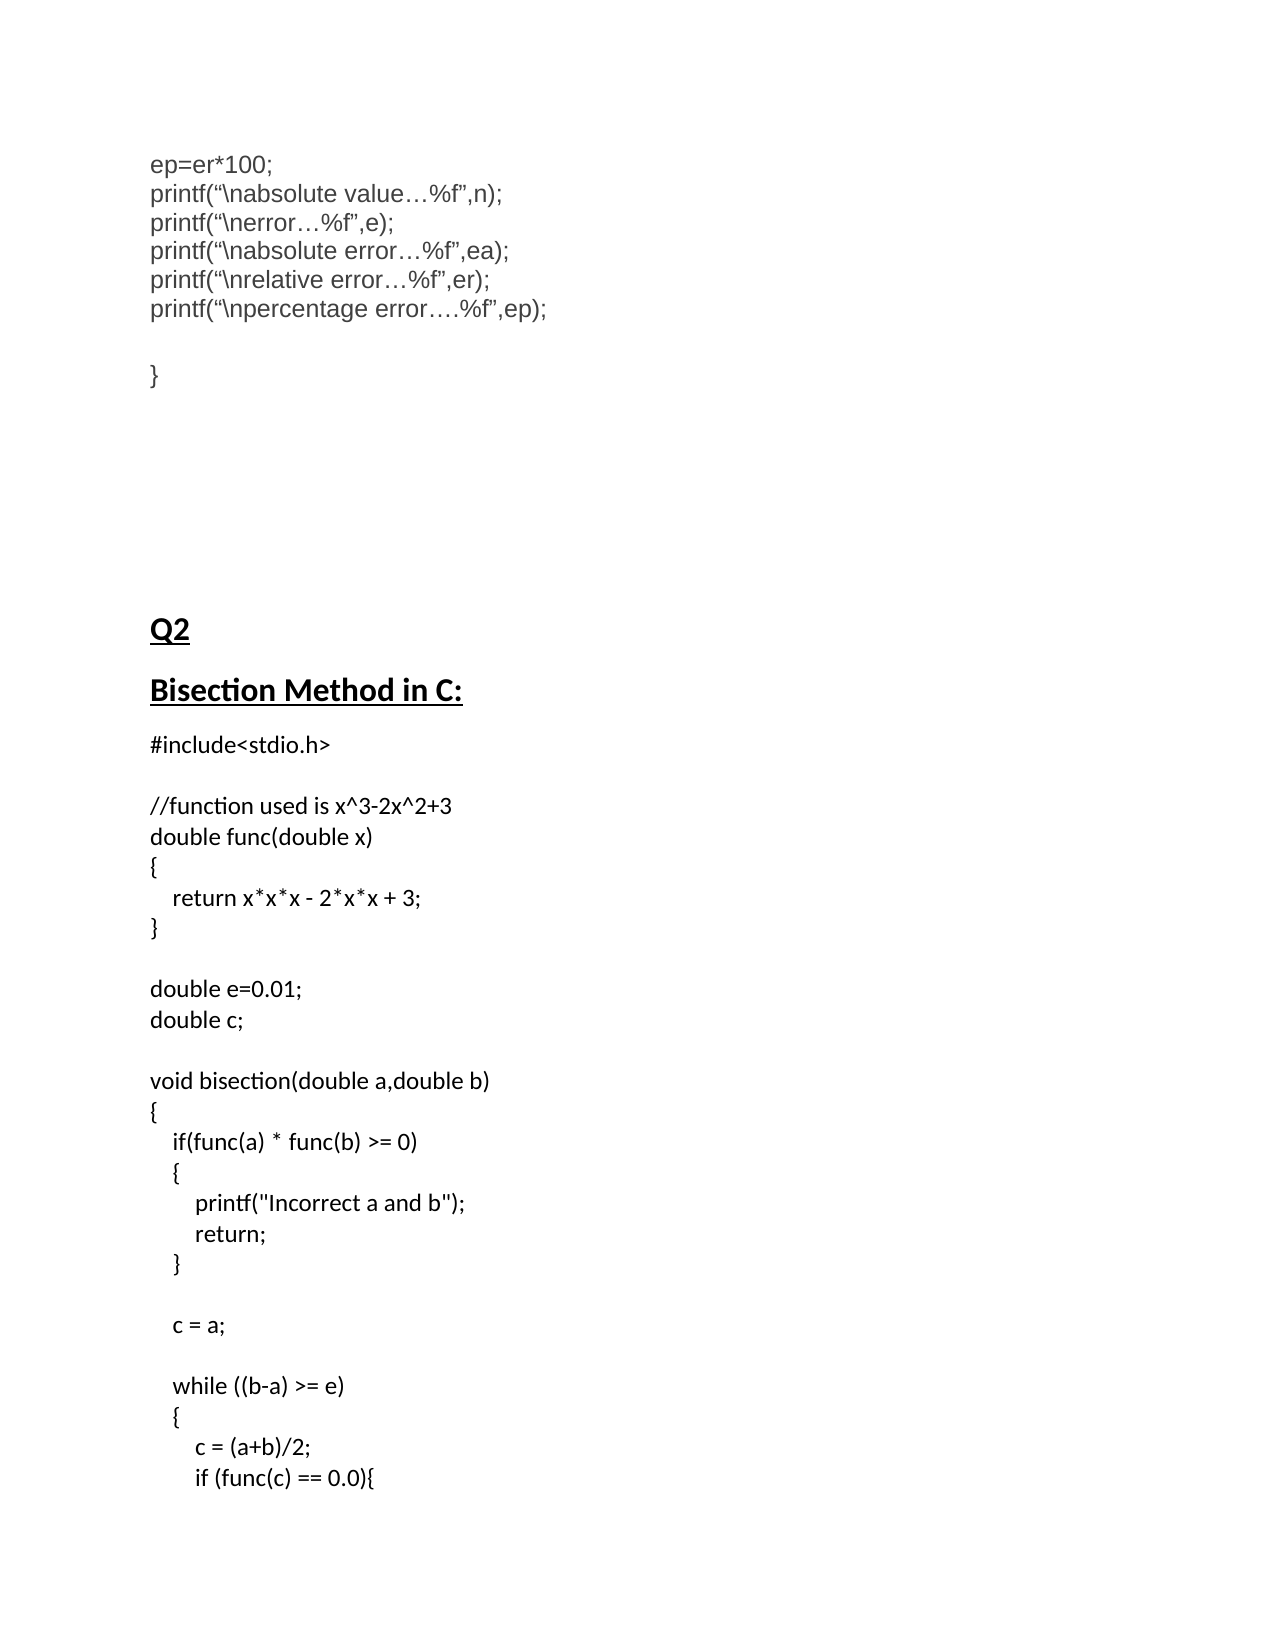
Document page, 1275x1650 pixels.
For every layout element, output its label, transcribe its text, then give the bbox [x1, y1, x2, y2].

text //function used is x^3-2x^2+3 [150, 790, 1125, 821]
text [150, 150, 1125, 322]
text printf("Incorrect a and b"); [150, 1187, 1125, 1218]
text while ((b-a) >= e) [150, 1370, 1125, 1401]
text if(func(a) * func(b) >= 0) [150, 1126, 1125, 1157]
text return; [150, 1218, 1125, 1248]
text double e=0.01; [150, 973, 1125, 1004]
text } [150, 912, 1125, 943]
text Q2 [150, 608, 1125, 649]
text c = a; [150, 1309, 1125, 1340]
text void bisection(double a,double b) [150, 1065, 1125, 1096]
text if (func(c) == 0.0){ [150, 1462, 1125, 1492]
text double c; [150, 1004, 1125, 1034]
text #include<stdio.h> [150, 729, 1125, 760]
text { [150, 1401, 1125, 1431]
text } [150, 360, 1125, 389]
text double func(double x) [150, 821, 1125, 851]
text Bisection Method in C: [150, 669, 1125, 709]
text { [150, 1096, 1125, 1126]
text return x*x*x - 2*x*x + 3; [150, 882, 1125, 912]
text } [150, 1248, 1125, 1279]
text { [150, 1157, 1125, 1187]
text c = (a+b)/2; [150, 1431, 1125, 1462]
text { [150, 851, 1125, 882]
